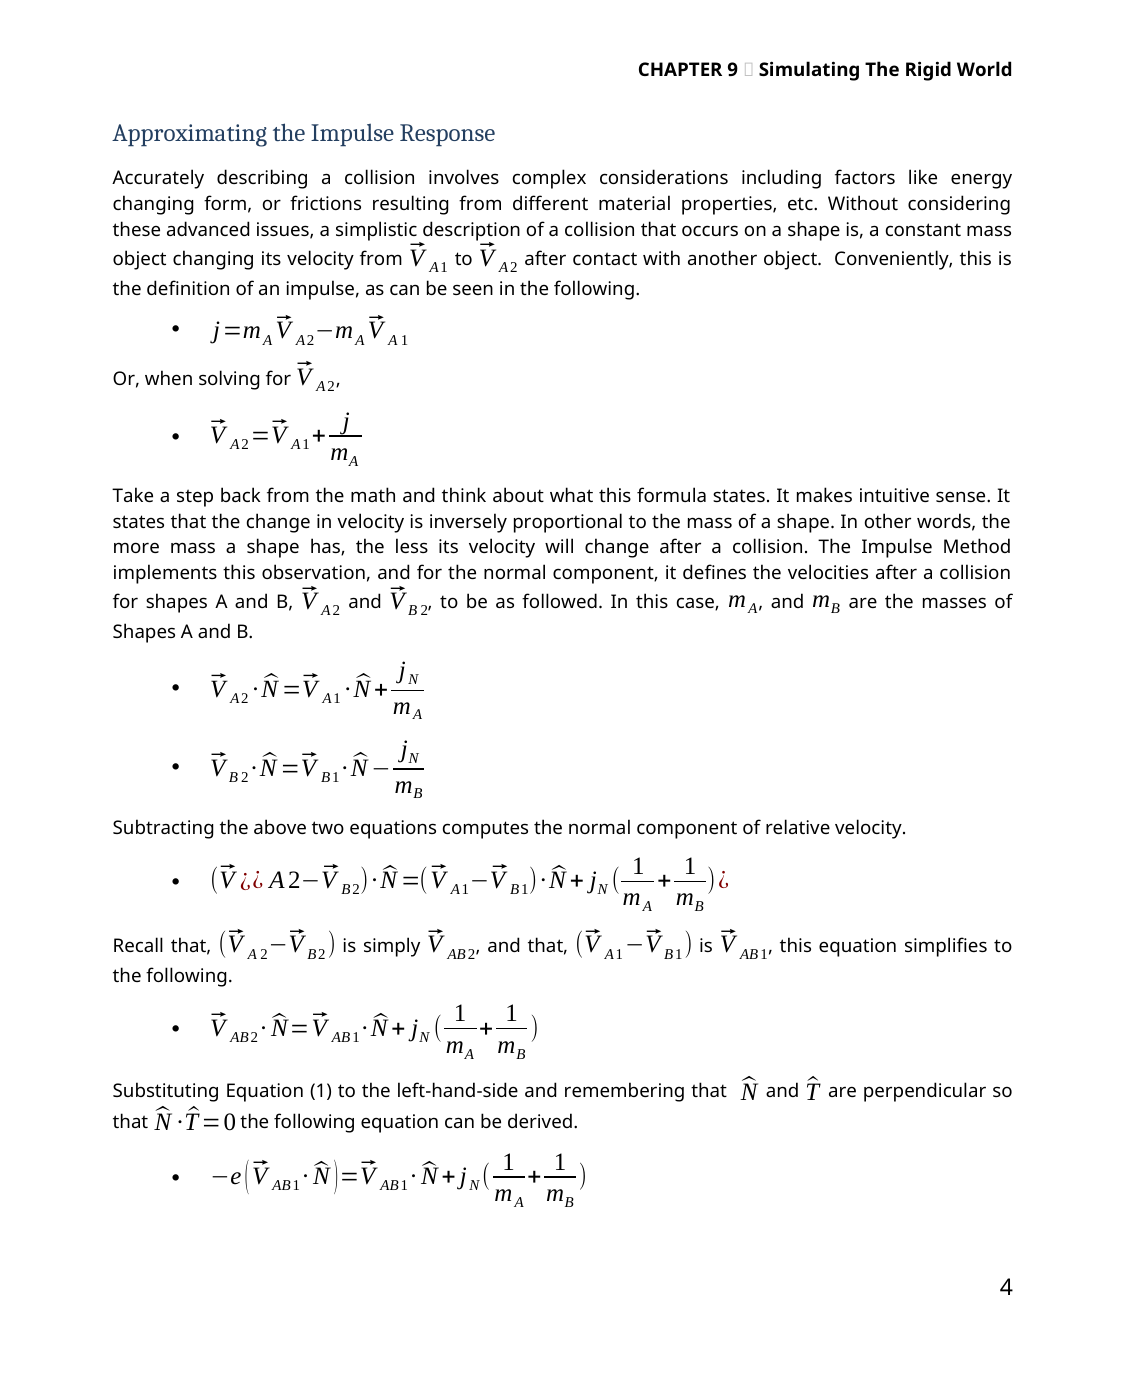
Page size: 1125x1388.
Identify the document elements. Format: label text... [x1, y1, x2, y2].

subtitle Approximating the Impulse Response [112, 119, 1012, 148]
text Recall that, is simply , and that, is , this equation simplifies to the following. [112, 928, 1012, 987]
text Subtracting the above two equations computes the normal component of relative velocity. [112, 814, 1012, 840]
text Take a step back from the math and think about what this formula states. It makes intuitive sense. It states that the change in velocity is inversely proportional to the mass of a shape. In other words, the more mass a shape has, the less its velocity will change after a collision. The Impulse Method implements this observation, and for the normal component, it defines the velocities after a collision for shapes A and B, and , to be as followed. In this case, , and are the masses of Shapes A and B. [112, 482, 1012, 644]
text Substituting Equation (1) to the left-hand-side and remembering that and are perpendicular so that the following equation can be derived. [112, 1075, 1012, 1136]
text Or, when solving for , [112, 360, 1012, 395]
text Accurately describing a collision involves complex considerations including factors like energy changing form, or frictions resulting from different material properties, etc. Without considering these advanced issues, a simplistic description of a collision that occurs on a shape is, a constant mass object changing its velocity from to after contact with another object. Conveniently, this is the definition of an impulse, as can be seen in the following. [112, 165, 1012, 301]
